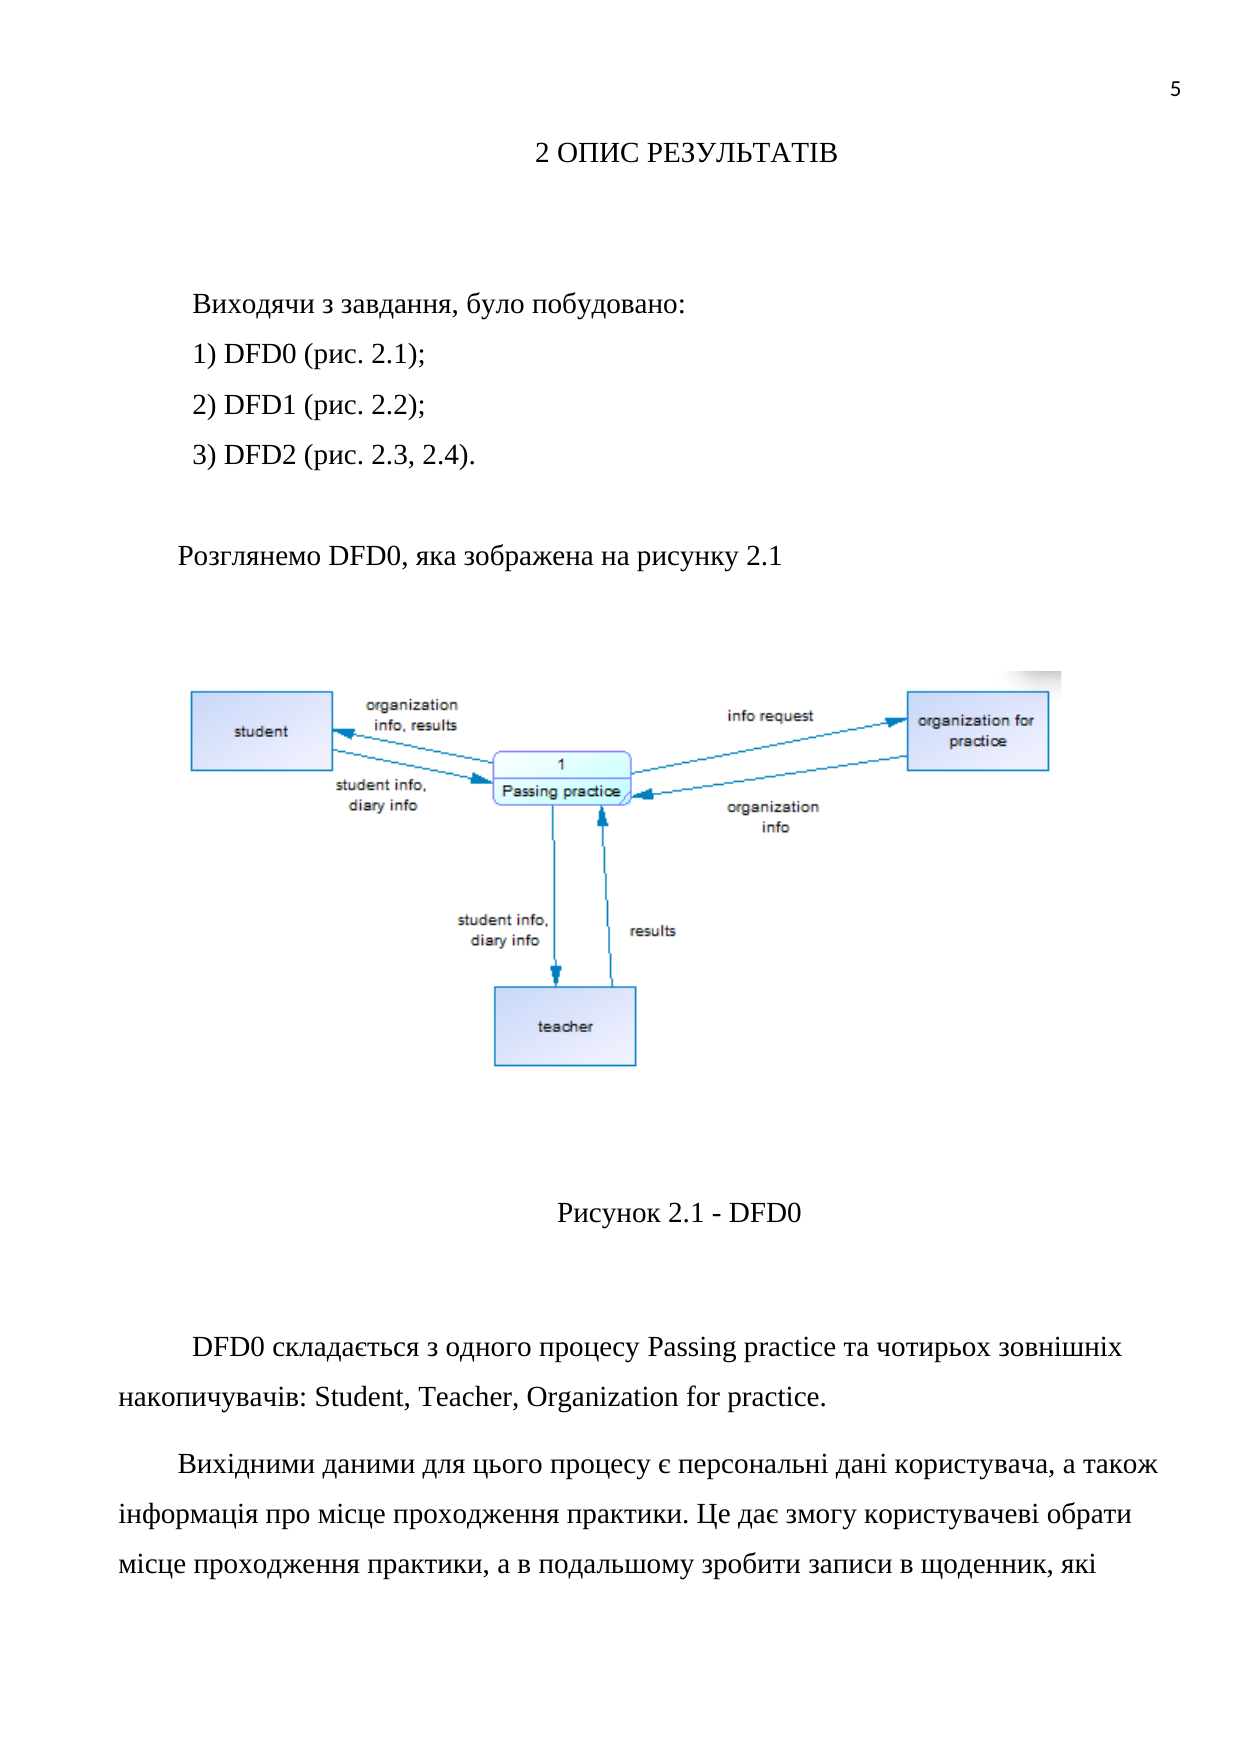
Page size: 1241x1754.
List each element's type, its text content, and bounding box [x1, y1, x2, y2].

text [118, 1446, 1181, 1580]
text 3) DFD2 (рис. 2.3, 2.4). [118, 437, 1181, 471]
text DFD0 складається з одного процесу Passing practice та чотирьох зовнішніх накопичувачів: Student, Teacher, Organization for practice. [118, 1329, 1181, 1413]
text Виходячи з завдання, було побудовано: [118, 286, 1181, 320]
picture [177, 671, 1062, 1098]
text 2) DFD1 (рис. 2.2); [118, 387, 1181, 421]
text 1) DFD0 (рис. 2.1); [118, 337, 1181, 370]
text Розглянемо DFD0, яка зображена на рисунку 2.1 [177, 538, 1181, 571]
text Рисунок 2.1 - DFD0 [177, 1195, 1181, 1228]
subtitle 2 ОПИС РЕЗУЛЬТАТІВ [118, 135, 1181, 169]
